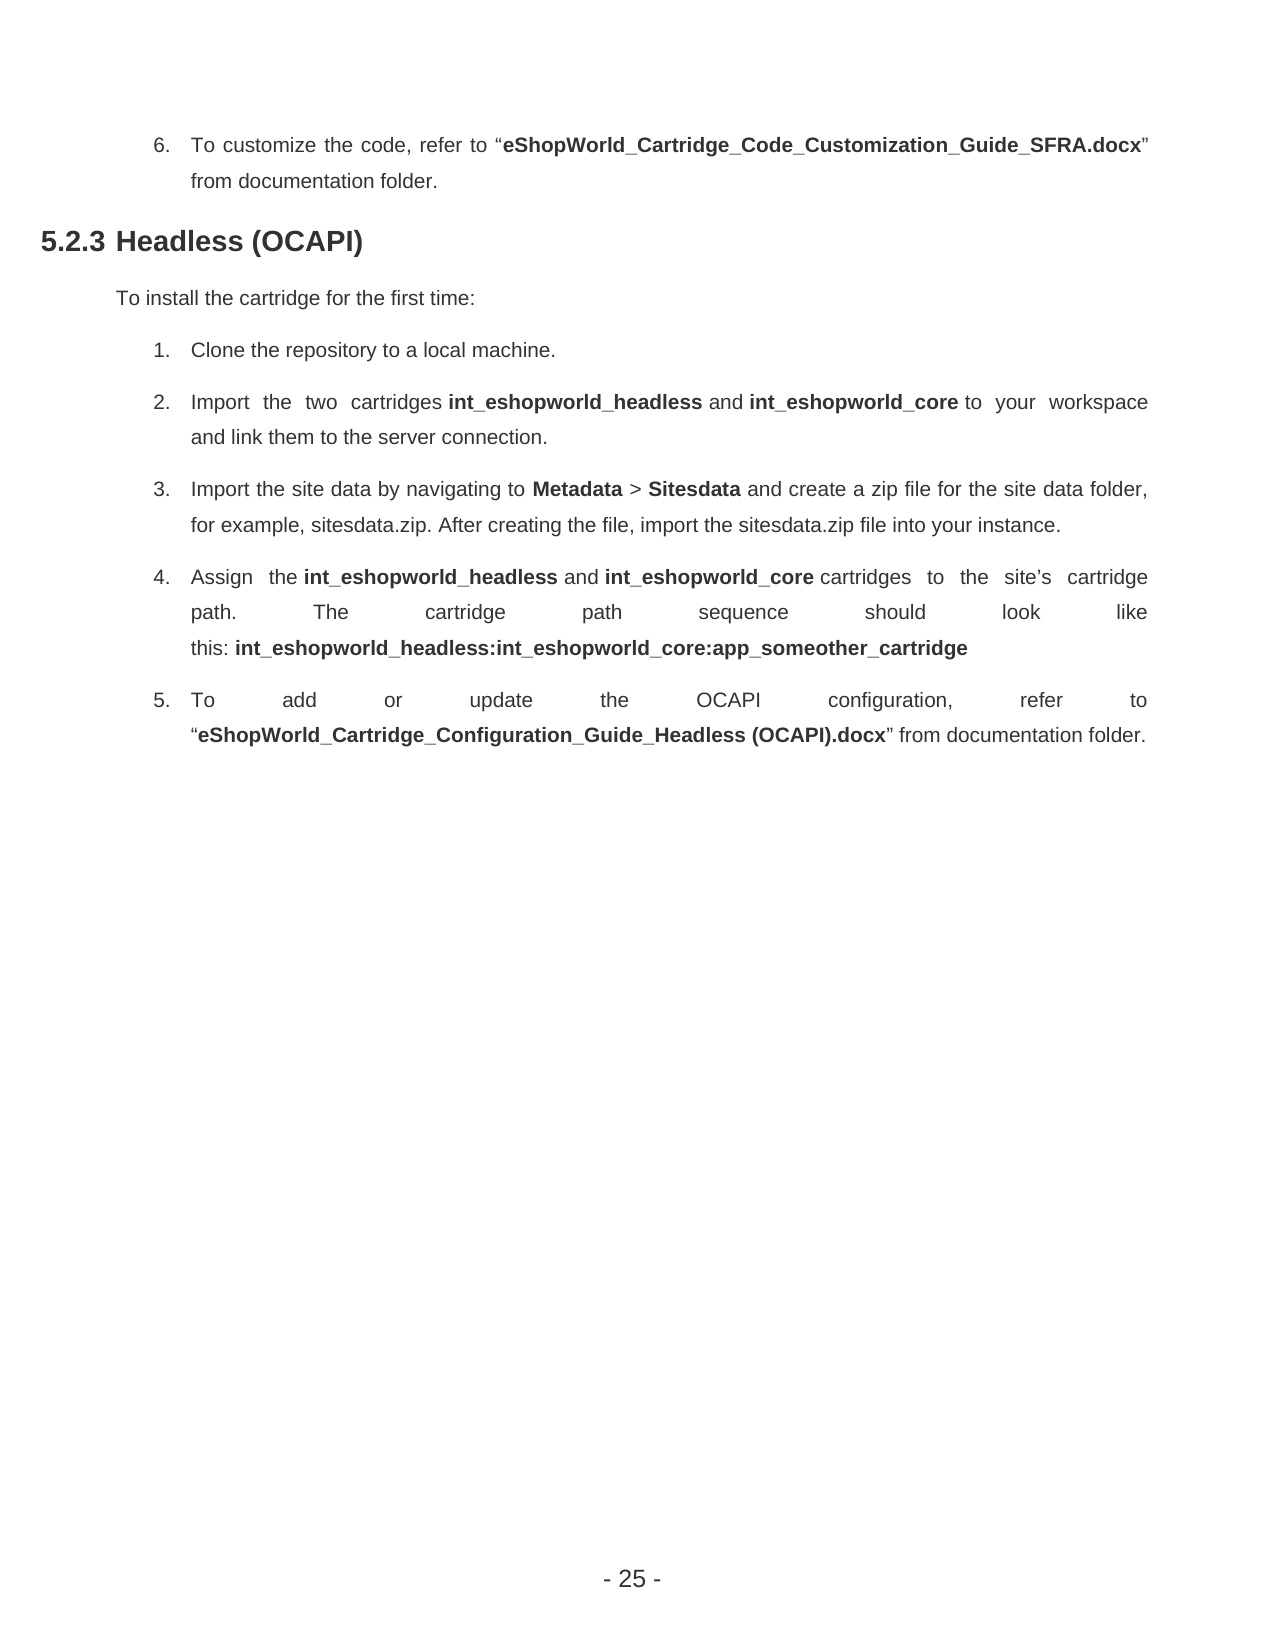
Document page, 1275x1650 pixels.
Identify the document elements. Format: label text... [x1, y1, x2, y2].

list Import the two cartridges int_eshopworld_headless and int_eshopworld_core to your workspace and link them to the server connection. [153, 378, 1148, 449]
text To install the cartridge for the first time: [116, 274, 1148, 309]
list To customize the code, refer to “eShopWorld_Cartridge_Code_Customization_Guide_SFRA.docx” from documentation folder. [153, 122, 1148, 193]
list Assign the int_eshopworld_headless and int_eshopworld_core cartridges to the site’s cartridge path. The cartridge path sequence should look like this: int_eshopworld_headless:int_eshopworld_core:app_someother_cartridge [153, 553, 1148, 659]
list To add or update the OCAPI configuration, refer to “eShopWorld_Cartridge_Configuration_Guide_Headless (OCAPI).docx” from documentation folder. [153, 676, 1148, 747]
text Headless (OCAPI) [41, 224, 1148, 257]
list Clone the repository to a local machine. [153, 326, 1148, 362]
